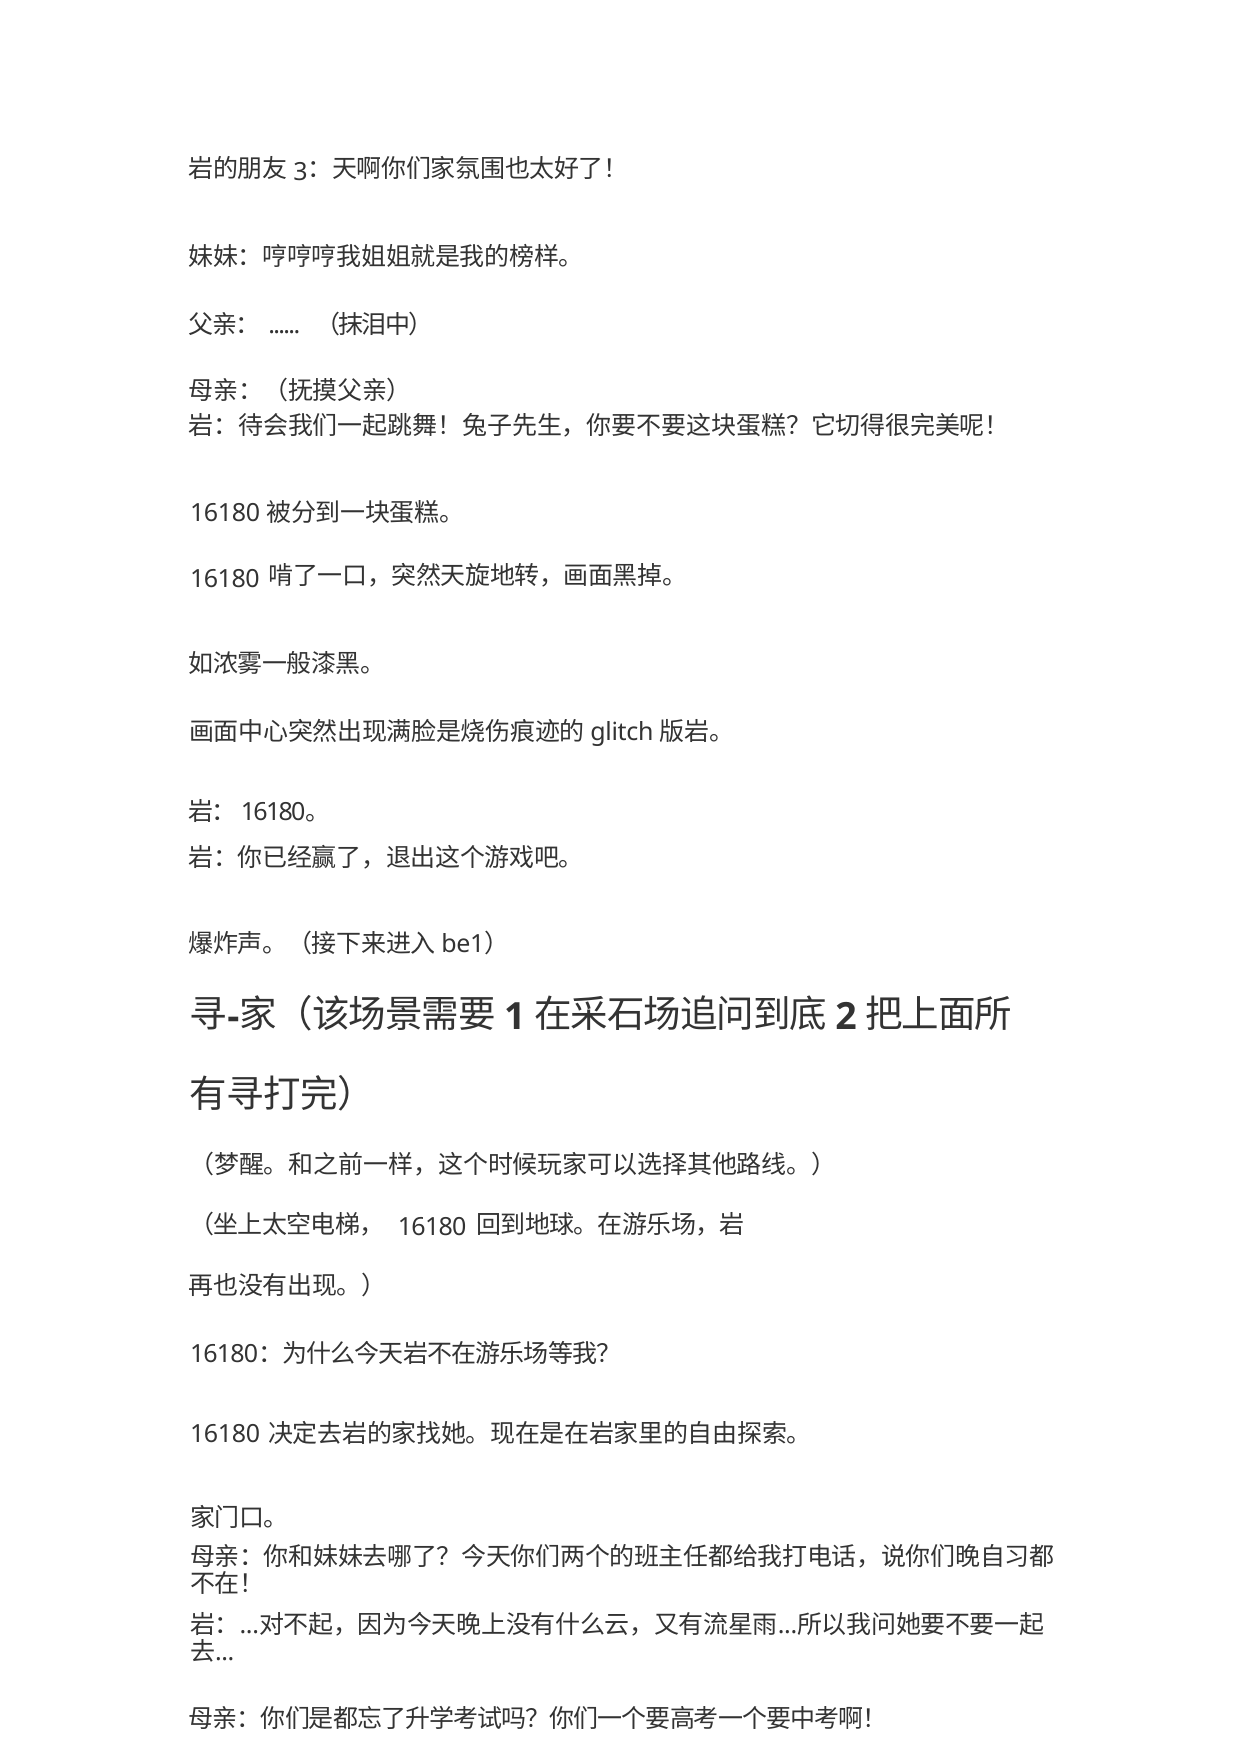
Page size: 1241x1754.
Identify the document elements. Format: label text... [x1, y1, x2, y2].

text 画面中心突然出现满脸是烧伤痕迹的 glitch 版岩。 [189, 719, 1054, 746]
text 如浓雾一般漆黑。 [189, 646, 1054, 679]
text 家门口。 [190, 1504, 1054, 1532]
text 岩： 16180。 [188, 798, 1054, 826]
text 父亲： ...... （抹泪中） [188, 311, 1054, 339]
text 母亲：你们是都忘了升学考试吗？你们一个要高考一个要中考啊！ [188, 1701, 1054, 1734]
text 岩：...对不起，因为今天晚上没有什么云，又有流星雨...所以我问她要不要一起去... [190, 1611, 1054, 1667]
text 爆炸声。（接下来进入 be1） [188, 930, 1054, 958]
text 寻-家（该场景需要 1 在采石场追问到底 2 把上面所 [189, 1003, 1054, 1067]
text 16180 决定去岩的家找她。现在是在岩家里的自由探索。 [190, 1420, 1054, 1448]
text 16180：为什么今天岩不在游乐场等我？ [190, 1340, 1054, 1369]
text 再也没有出现。） [188, 1268, 1054, 1301]
text 母亲：（抚摸父亲） [188, 373, 1054, 406]
text 岩的朋友 3：天啊你们家氛围也太好了！ [188, 171, 1054, 239]
text 16180 啃了一口，突然天旋地转，画面黑掉。 [190, 578, 1054, 646]
text 母亲：你和妹妹去哪了？今天你们两个的班主任都给我打电话，说你们晚自习都不在！ [190, 1543, 1054, 1600]
text 妹妹：哼哼哼我姐姐就是我的榜样。 [188, 239, 1054, 272]
text 16180 被分到一块蛋糕。 [190, 499, 1054, 527]
text 有寻打完） [189, 1067, 1054, 1117]
text 岩：你已经赢了，退出这个游戏吧。 [188, 861, 1054, 930]
text （梦醒。和之前一样，这个时候玩家可以选择其他路线。） [189, 1147, 1054, 1180]
text （坐上太空电梯， 16180 回到地球。在游乐场，岩 [189, 1220, 1054, 1268]
text 岩：待会我们一起跳舞！兔子先生，你要不要这块蛋糕？它切得很完美呢！ [188, 429, 1054, 498]
